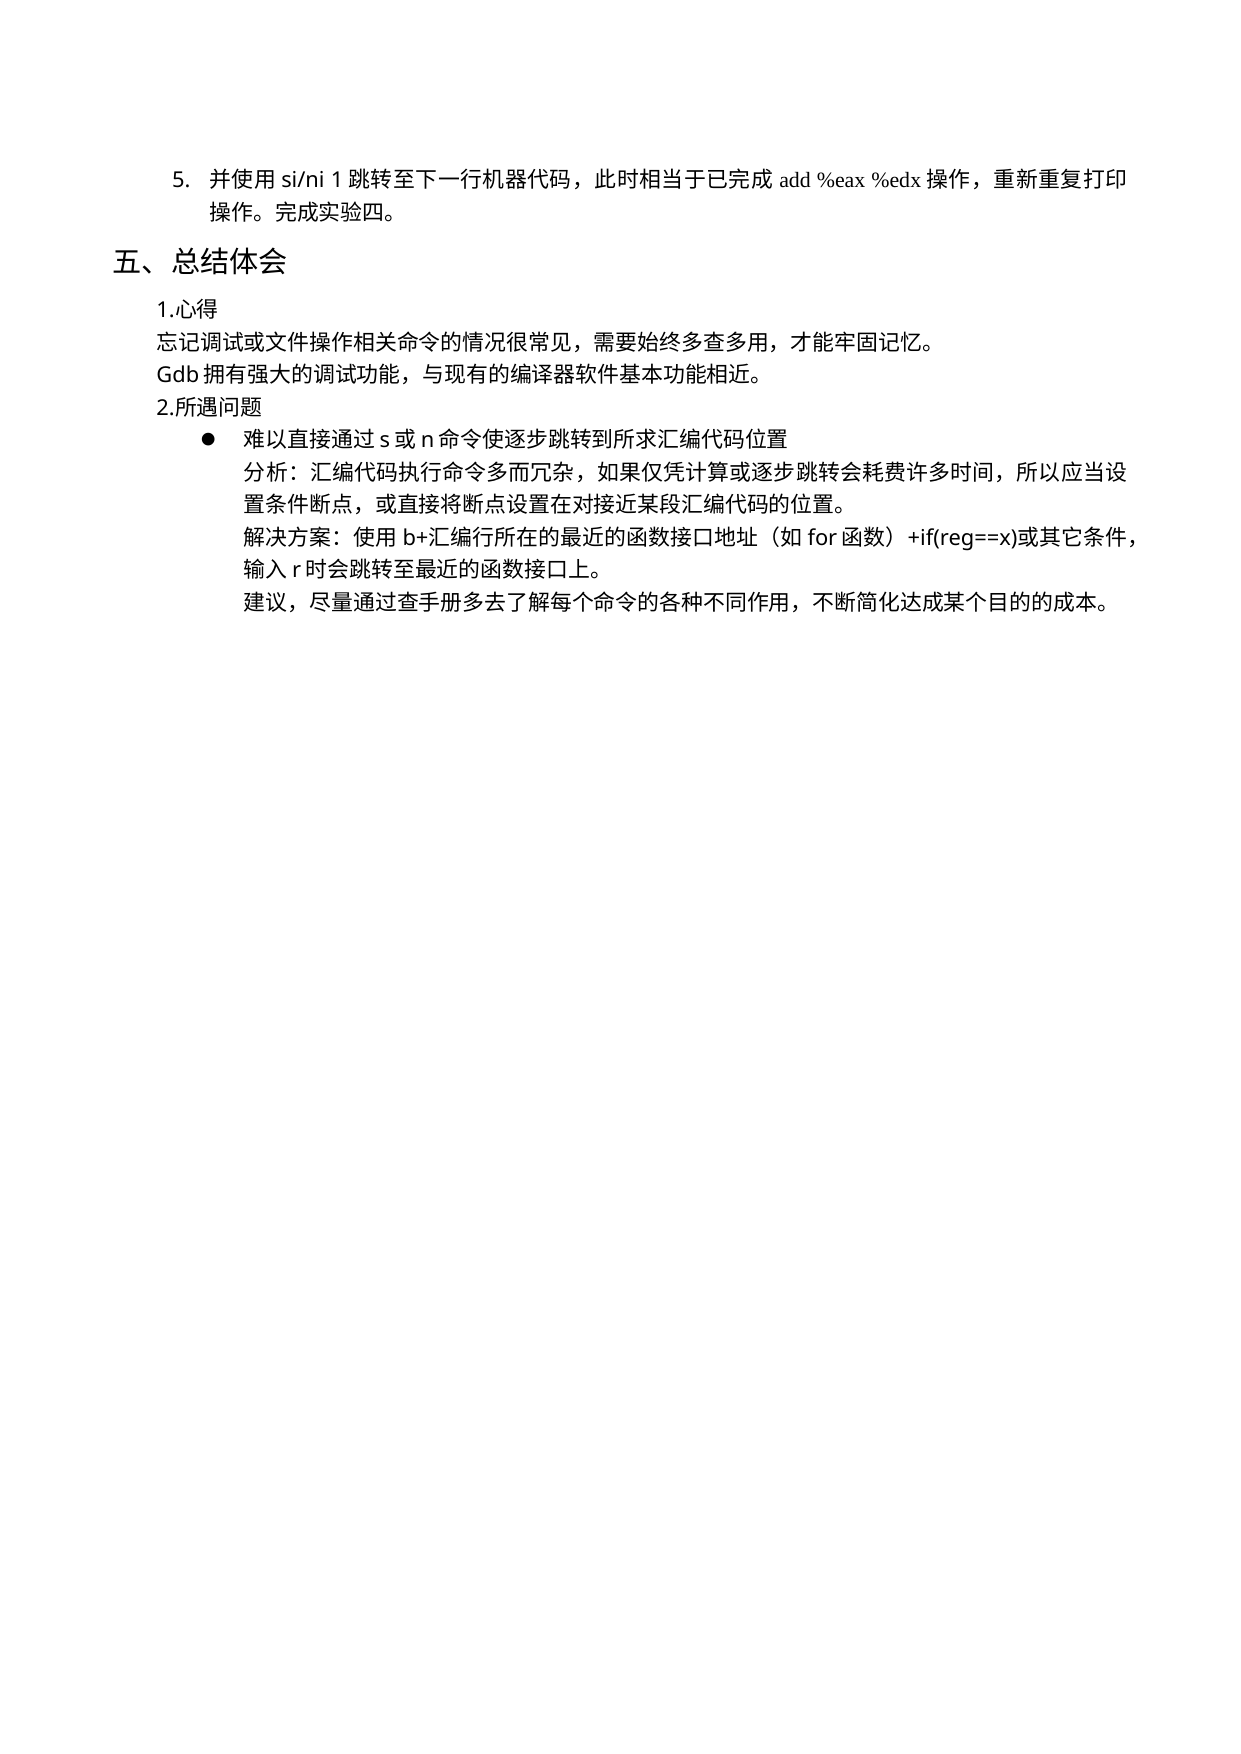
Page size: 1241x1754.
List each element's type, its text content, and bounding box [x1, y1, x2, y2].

list 分析：汇编代码执行命令多而冗杂，如果仅凭计算或逐步跳转会耗费许多时间，所以应当设置条件断点，或直接将断点设置在对接近某段汇编代码的位置。 [244, 454, 1128, 519]
text 2.所遇问题 [112, 389, 1128, 422]
text 五、总结体会 [112, 227, 1128, 292]
text 忘记调试或文件操作相关命令的情况很常见，需要始终多查多用，才能牢固记忆。 [112, 324, 1128, 357]
list 解决方案：使用b+汇编行所在的最近的函数接口地址（如for函数）+if(reg==x)或其它条件，输入r时会跳转至最近的函数接口上。 [244, 519, 1128, 584]
list 难以直接通过s或n命令使逐步跳转到所求汇编代码位置 [200, 422, 1128, 454]
text Gdb拥有强大的调试功能，与现有的编译器软件基本功能相近。 [112, 357, 1128, 389]
list 建议，尽量通过查手册多去了解每个命令的各种不同作用，不断简化达成某个目的的成本。 [244, 584, 1128, 617]
list 并使用si/ni 1跳转至下一行机器代码，此时相当于已完成add %eax %edx操作，重新重复打印操作。完成实验四。 [172, 162, 1128, 227]
text 1.心得 [112, 292, 1128, 324]
